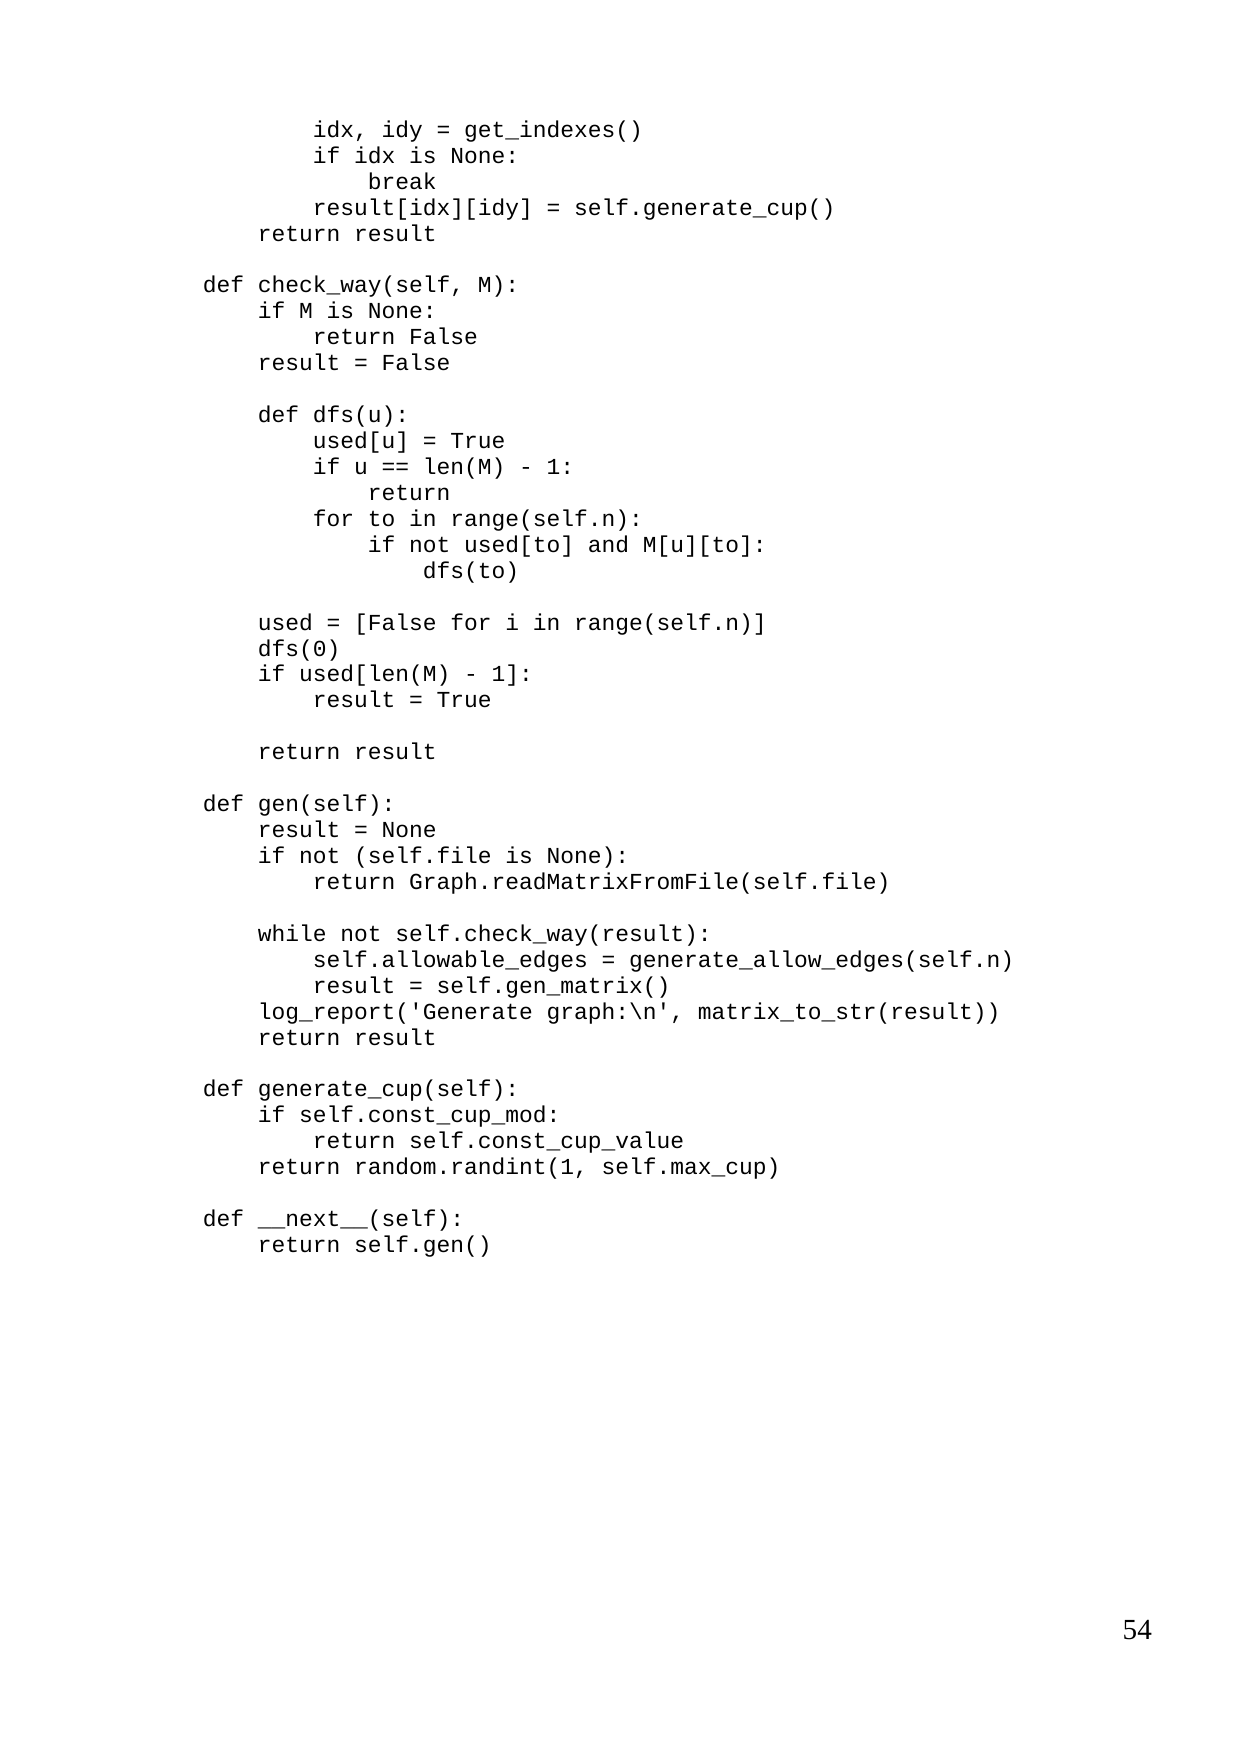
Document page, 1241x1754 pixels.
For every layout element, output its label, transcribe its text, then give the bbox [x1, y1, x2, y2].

text if self.const_cup_mod: [148, 1104, 1152, 1130]
text def dfs(u): [148, 403, 1152, 429]
text if used[len(M) - 1]: [148, 663, 1152, 689]
text return result [148, 1026, 1152, 1052]
text return result [148, 222, 1152, 248]
text return [148, 481, 1152, 507]
text result = self.gen_matrix() [148, 974, 1152, 1000]
text if idx is None: [148, 144, 1152, 170]
text def check_way(self, M): [148, 274, 1152, 300]
text return random.randint(1, self.max_cup) [148, 1156, 1152, 1182]
text return self.const_cup_value [148, 1130, 1152, 1156]
text for to in range(self.n): [148, 507, 1152, 533]
text result[idx][idy] = self.generate_cup() [148, 196, 1152, 222]
text result = False [148, 352, 1152, 377]
text def generate_cup(self): [148, 1078, 1152, 1104]
text dfs(0) [148, 637, 1152, 663]
text def gen(self): [148, 792, 1152, 818]
text used[u] = True [148, 429, 1152, 455]
text if not (self.file is None): [148, 844, 1152, 870]
text return self.gen() [148, 1233, 1152, 1259]
text result = None [148, 818, 1152, 844]
text result = True [148, 689, 1152, 715]
text used = [False for i in range(self.n)] [148, 611, 1152, 637]
text dfs(to) [148, 559, 1152, 585]
text return Graph.readMatrixFromFile(self.file) [148, 870, 1152, 896]
text if M is None: [148, 300, 1152, 326]
text def __next__(self): [148, 1207, 1152, 1233]
text return False [148, 326, 1152, 352]
text idx, idy = get_indexes() [148, 118, 1152, 144]
text return result [148, 741, 1152, 767]
text log_report('Generate graph:\n', matrix_to_str(result)) [148, 1000, 1152, 1026]
text self.allowable_edges = generate_allow_edges(self.n) [148, 948, 1152, 974]
text while not self.check_way(result): [148, 922, 1152, 948]
text if u == len(M) - 1: [148, 455, 1152, 481]
text if not used[to] and M[u][to]: [148, 533, 1152, 559]
text break [148, 170, 1152, 196]
